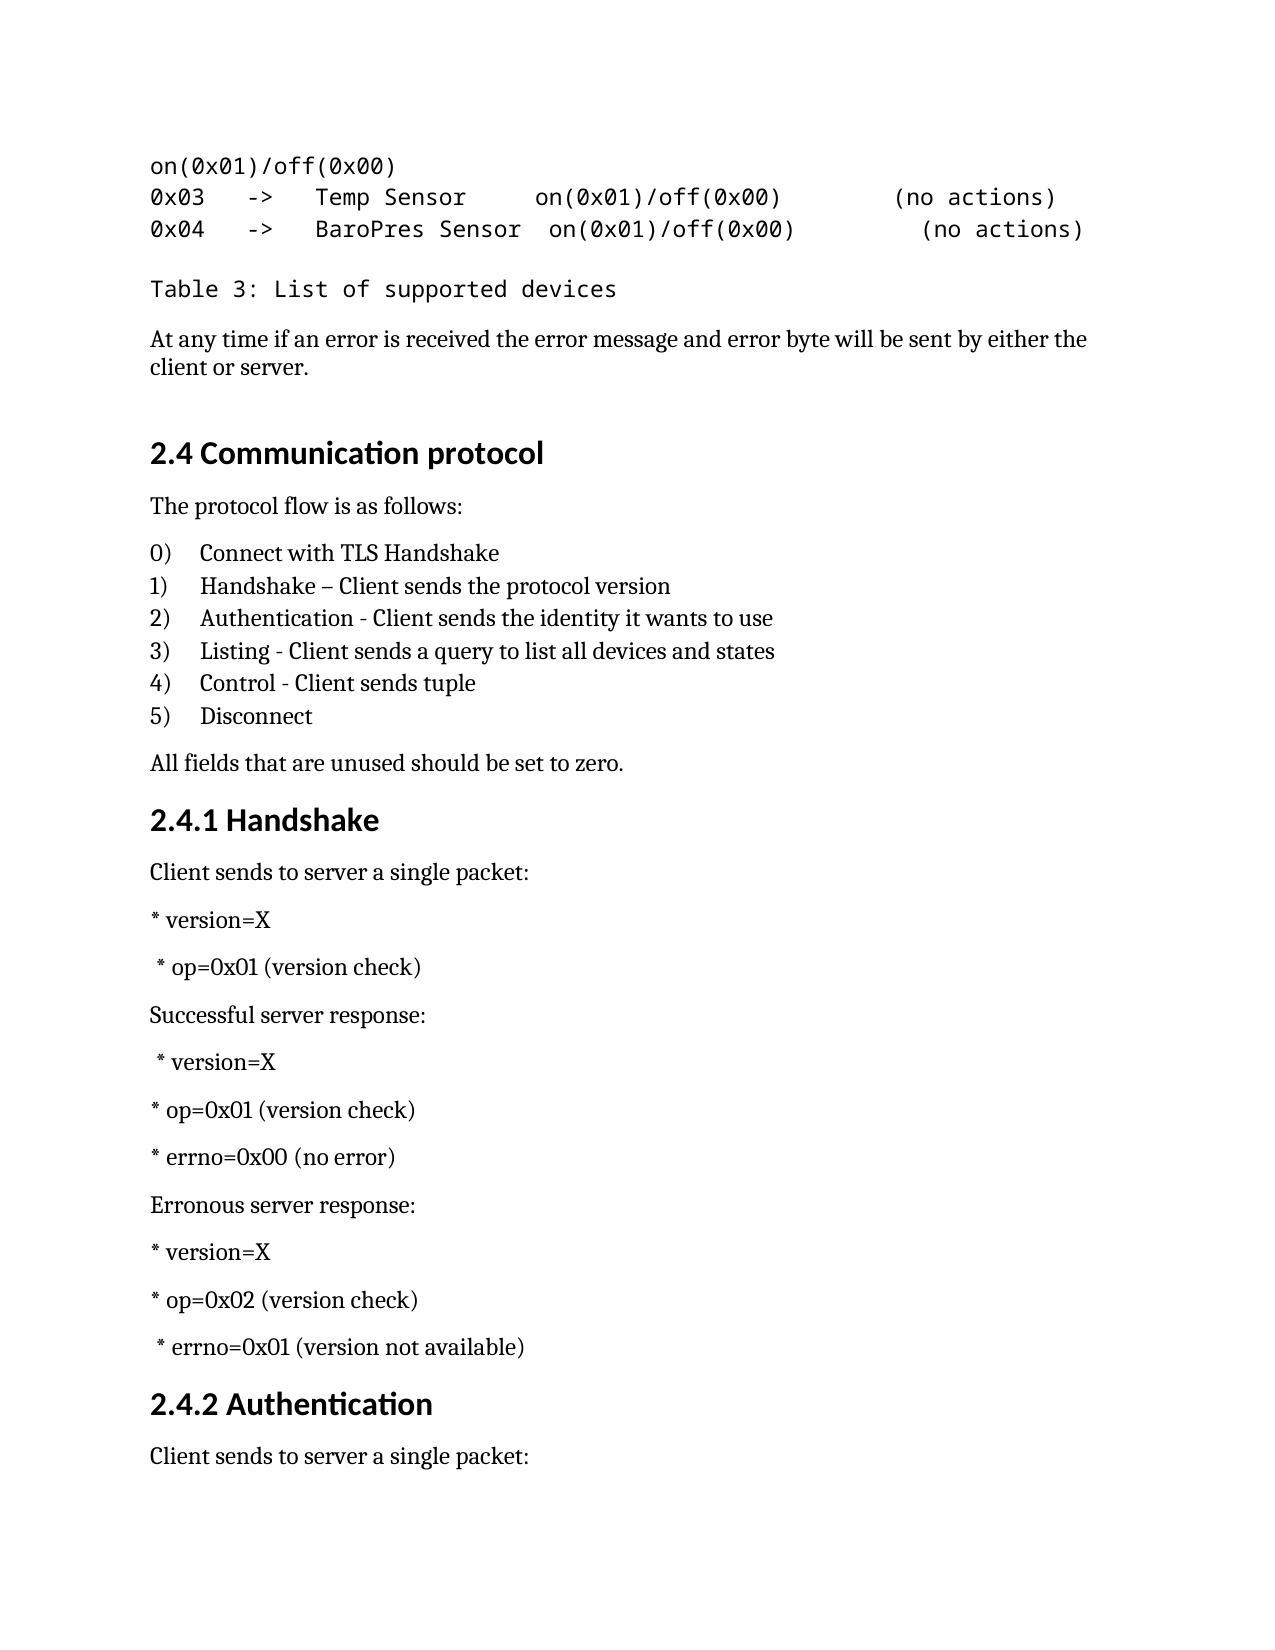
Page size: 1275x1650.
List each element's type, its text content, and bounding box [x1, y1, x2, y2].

text * errno=0x01 (version not available) [150, 1333, 1125, 1362]
text Client sends to server a single packet: [150, 1442, 1125, 1471]
text All fields that are unused should be set to zero. [150, 749, 1125, 778]
text Successful server response: [150, 1001, 1125, 1029]
text * version=X [150, 1048, 1125, 1077]
list Authentication - Client sends the identity it wants to use [150, 604, 1125, 633]
list Listing - Client sends a query to list all devices and states [150, 637, 1125, 665]
subtitle 2.4.2 Authentication [150, 1383, 1125, 1423]
text At any time if an error is received the error message and error byte will be sent by either the client or server. [150, 324, 1125, 382]
text The protocol flow is as follows: [150, 492, 1125, 520]
text * version=X [150, 906, 1125, 934]
list Connect with TLS Handshake [150, 539, 1125, 568]
text * op=0x02 (version check) [150, 1286, 1125, 1314]
list Handshake – Client sends the protocol version [150, 572, 1125, 600]
list Control - Client sends tuple [150, 669, 1125, 698]
text * op=0x01 (version check) [150, 1096, 1125, 1124]
text * op=0x01 (version check) [150, 953, 1125, 982]
text * version=X [150, 1238, 1125, 1267]
list Disconnect [150, 702, 1125, 730]
subtitle 2.4.1 Handshake [150, 799, 1125, 839]
subtitle 2.4 Communication protocol [150, 432, 1125, 473]
text Client sends to server a single packet: [150, 858, 1125, 887]
text * errno=0x00 (no error) [150, 1143, 1125, 1172]
text Erronous server response: [150, 1191, 1125, 1219]
